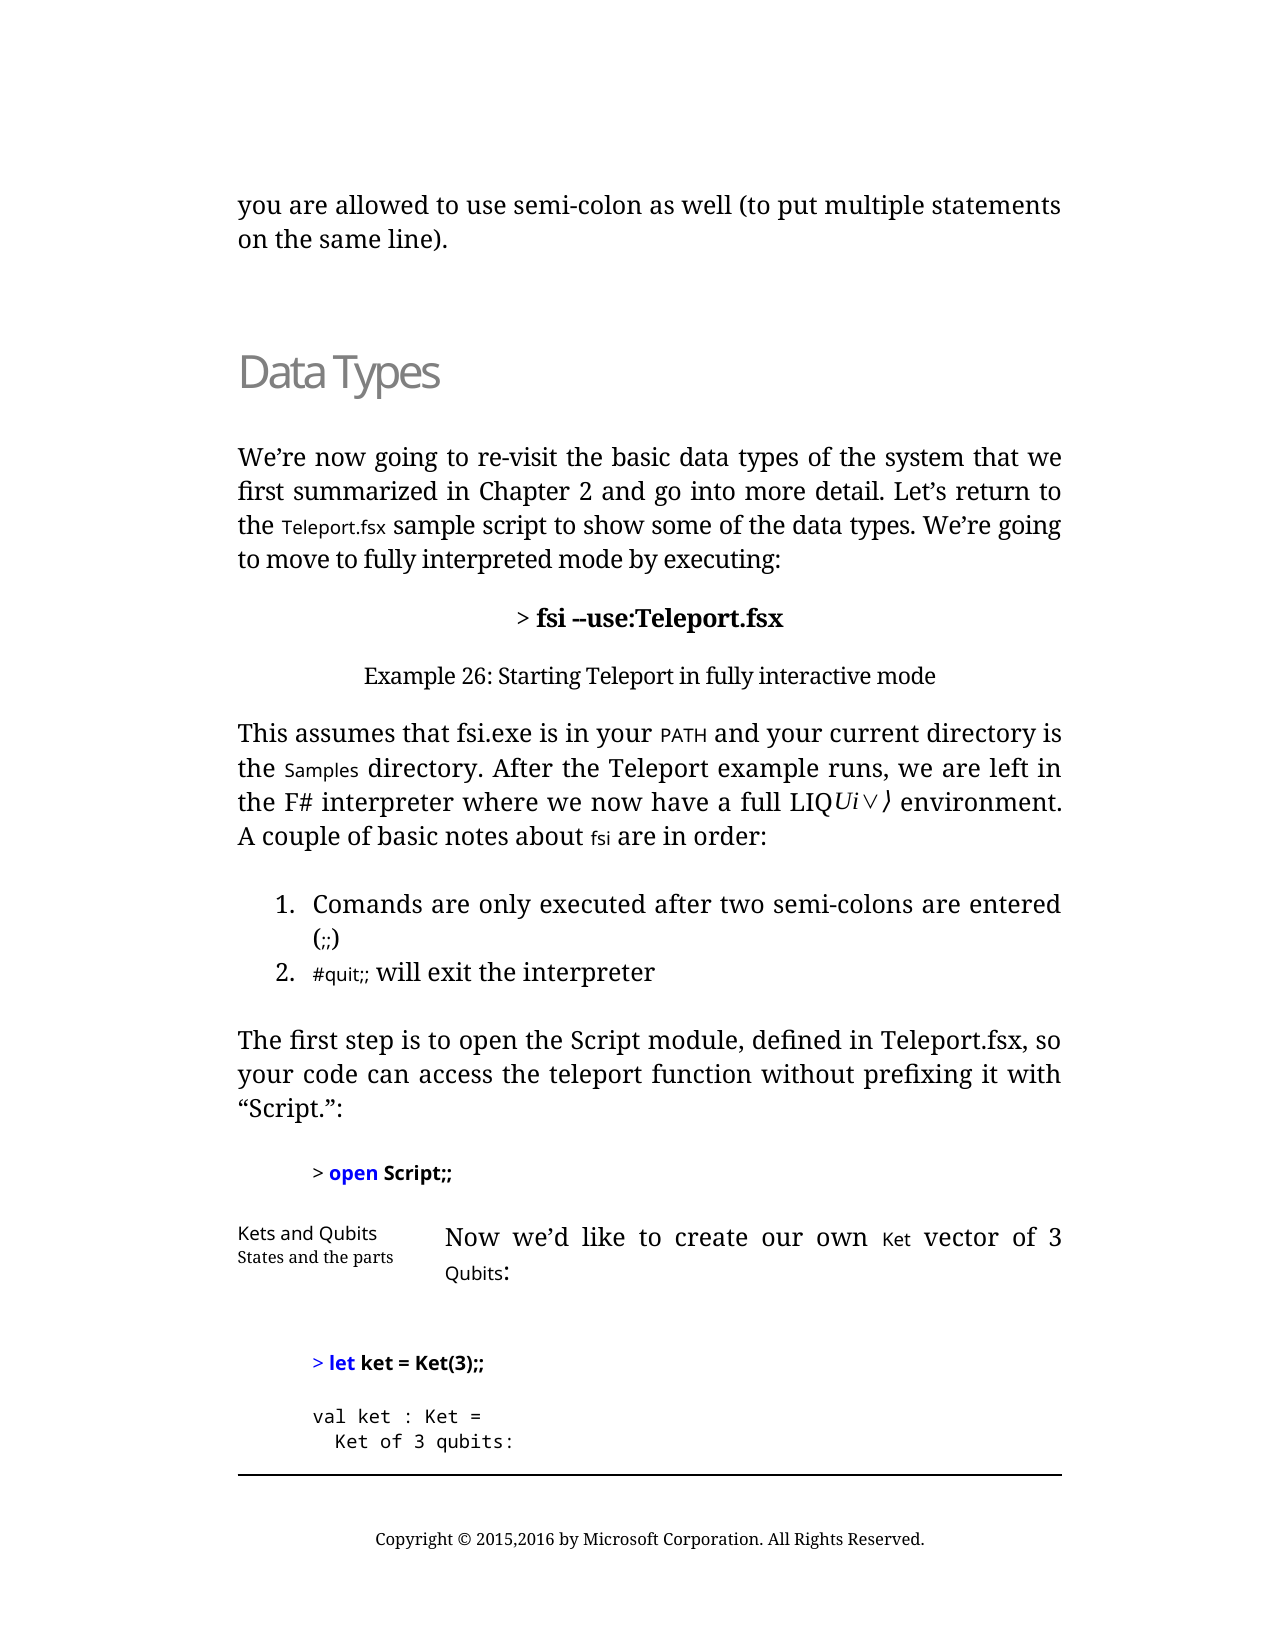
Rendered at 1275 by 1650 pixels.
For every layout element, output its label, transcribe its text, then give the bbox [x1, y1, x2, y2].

subtitle Data Types [237, 340, 837, 402]
text The first step is to open the Script module, defined in Teleport.fsx, so your code can access the teleport function without prefixing it with “Script.”: [237, 1023, 1062, 1125]
list Comands are only executed after two semi-colons are entered (;;) [275, 886, 1062, 954]
text val ket : Ket = [312, 1403, 1062, 1429]
text > fsi --use:Teleport.fsx [237, 601, 1062, 635]
text > open Script;; [237, 1159, 1062, 1186]
subtitle Kets and Qubits States and the parts [237, 1220, 425, 1268]
text > let ket = Ket(3);; [312, 1349, 1062, 1376]
list #quit;; will exit the interpreter [275, 954, 1062, 989]
text Ket of 3 qubits: [312, 1429, 1062, 1454]
text Now we’d like to create our own Ket vector of 3 Qubits: [237, 1220, 1062, 1288]
text This assumes that fsi.exe is in your PATH and your current directory is the Samples directory. After the Teleport example runs, we are left in the F# interpreter where we now have a full LIQ environment. A couple of basic notes about fsi are in order: [237, 716, 1062, 852]
text We’re now going to re-visit the basic data types of the system that we first summarized in Chapter 2 and go into more detail. Let’s return to the Teleport.fsx sample script to show some of the data types. We’re going to move to fully interpreted mode by executing: [237, 439, 1062, 576]
